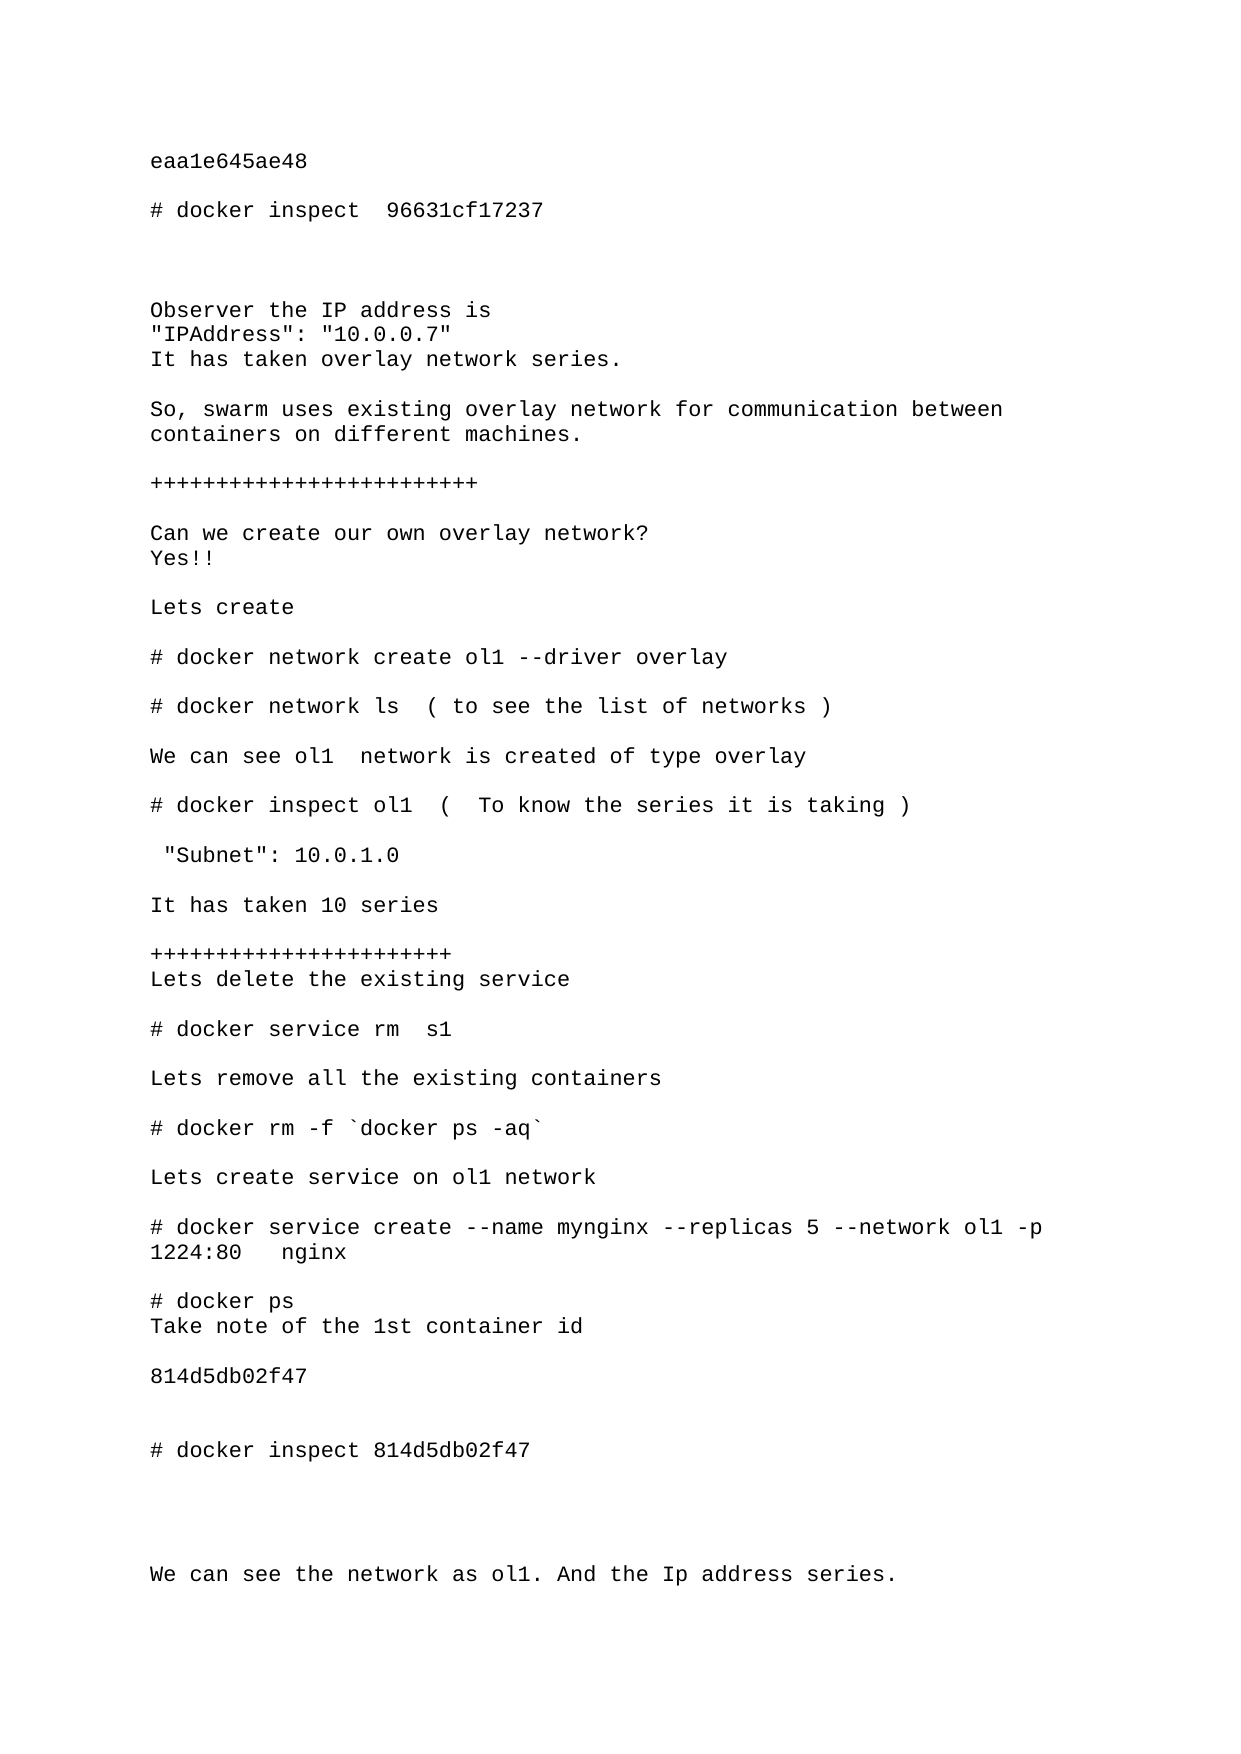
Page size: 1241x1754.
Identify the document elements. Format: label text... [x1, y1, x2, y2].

text # docker network ls ( to see the list of networks ) [150, 695, 1090, 720]
text 814d5db02f47 [150, 1365, 1090, 1389]
text # docker inspect 814d5db02f47 [150, 1439, 1090, 1464]
text We can see ol1 network is created of type overlay [150, 745, 1090, 770]
text So, swarm uses existing overlay network for communication between containers on different machines. [150, 398, 1090, 447]
text "IPAddress": "10.0.0.7" [150, 323, 1090, 348]
text # docker service create --name mynginx --replicas 5 --network ol1 -p 1224:80 nginx [150, 1216, 1090, 1266]
text Lets delete the existing service [150, 968, 1090, 993]
text Can we create our own overlay network? [150, 522, 1090, 547]
text +++++++++++++++++++++++++ [150, 472, 1090, 497]
text # docker inspect 96631cf17237 [150, 199, 1090, 224]
text It has taken 10 series [150, 894, 1090, 918]
text +++++++++++++++++++++++ [150, 943, 1090, 968]
text # docker service rm s1 [150, 1018, 1090, 1042]
text # docker rm -f `docker ps -aq` [150, 1117, 1090, 1142]
text "Subnet": 10.0.1.0 [150, 844, 1090, 869]
text Lets create service on ol1 network [150, 1166, 1090, 1191]
text # docker ps [150, 1290, 1090, 1315]
text We can see the network as ol1. And the Ip address series. [150, 1563, 1090, 1588]
text Observer the IP address is [150, 299, 1090, 323]
text # docker inspect ol1 ( To know the series it is taking ) [150, 794, 1090, 819]
text Lets remove all the existing containers [150, 1067, 1090, 1092]
text It has taken overlay network series. [150, 348, 1090, 373]
text eaa1e645ae48 [150, 150, 1090, 175]
text Take note of the 1st container id [150, 1315, 1090, 1340]
text Lets create [150, 596, 1090, 621]
text # docker network create ol1 --driver overlay [150, 646, 1090, 671]
text Yes!! [150, 547, 1090, 571]
